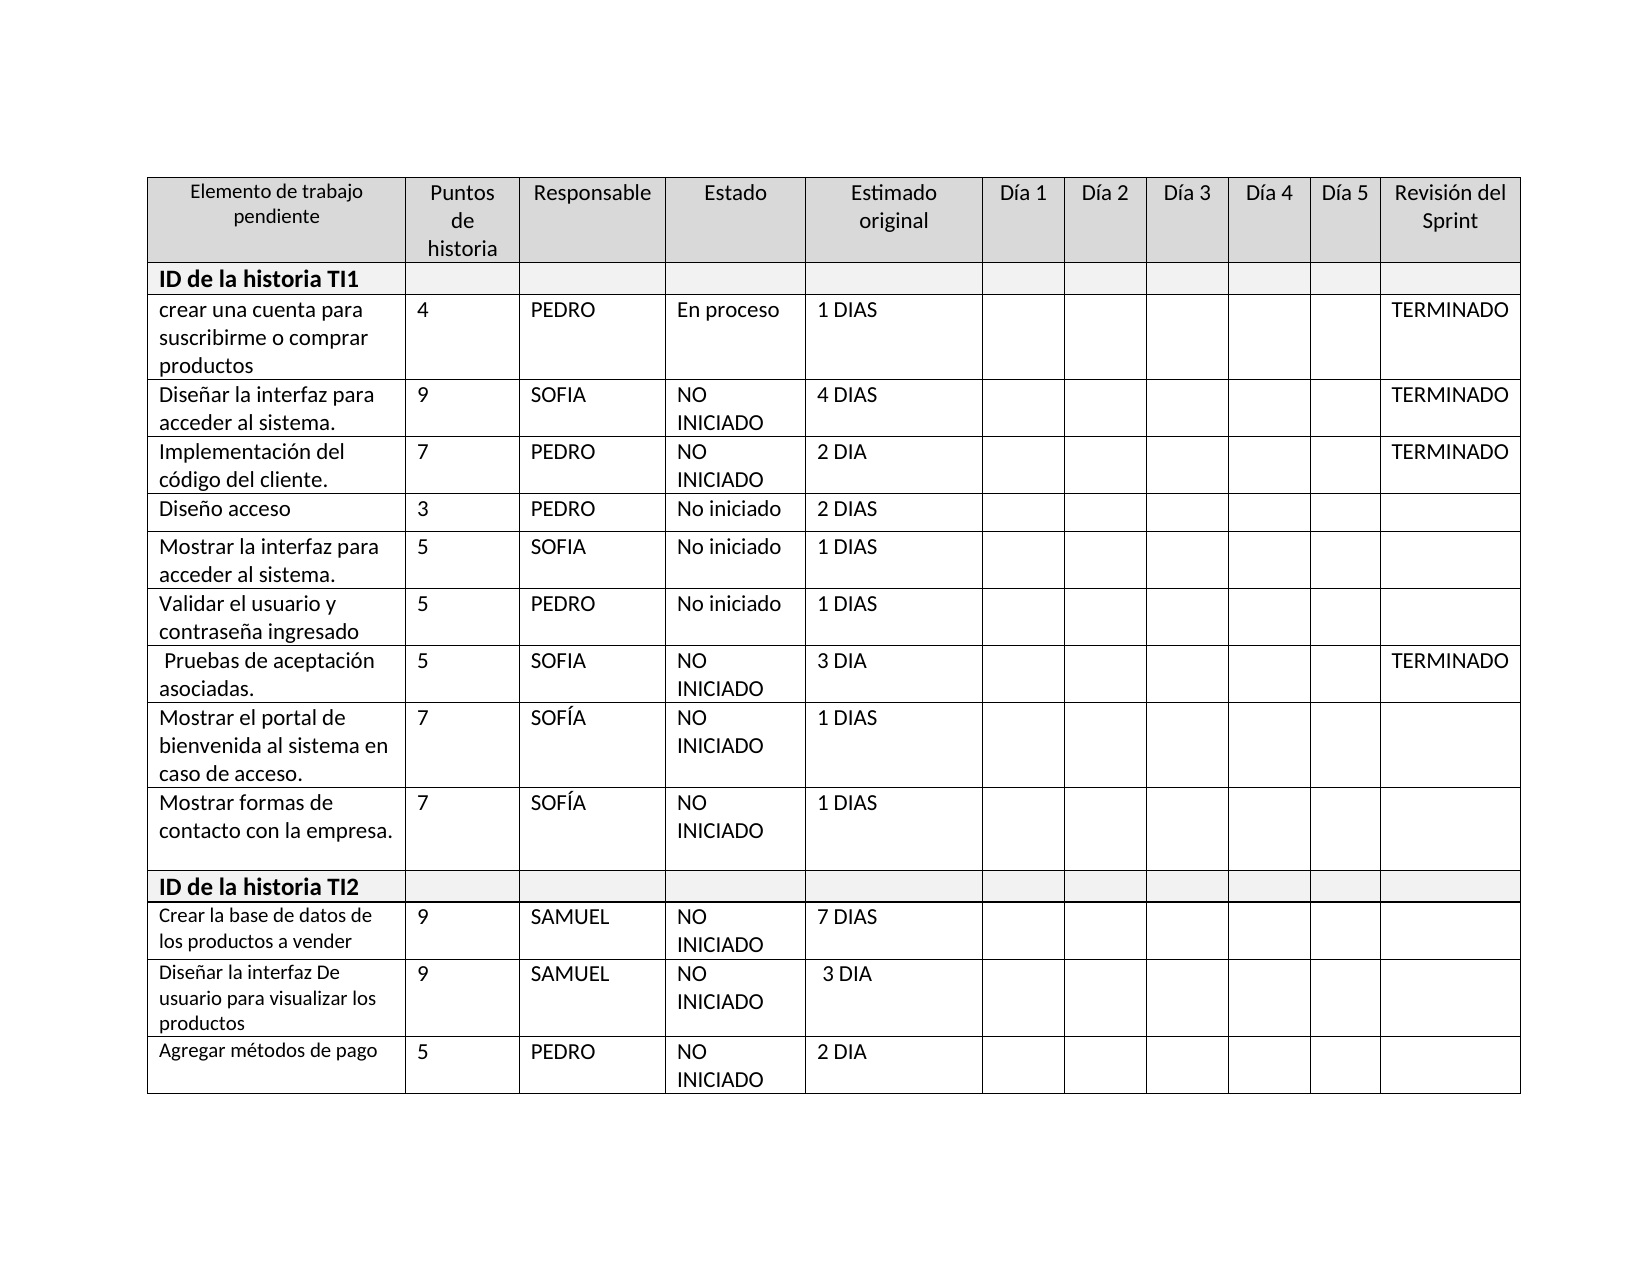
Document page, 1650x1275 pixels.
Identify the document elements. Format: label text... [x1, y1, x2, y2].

table_cell No iniciado [666, 589, 805, 645]
table_cell Crear la base de datos de los productos a vender [148, 903, 405, 958]
table_cell [1065, 263, 1146, 294]
table_cell 2 DIAS [806, 494, 982, 531]
table_cell [1311, 295, 1380, 379]
table_cell Validar el usuario y contraseña ingresado [148, 589, 405, 645]
table_cell SOFÍA [520, 703, 665, 787]
table_cell SOFIA [520, 646, 665, 702]
table_cell [1065, 295, 1146, 379]
table_cell 5 [406, 589, 519, 645]
table_cell [983, 263, 1064, 294]
table_cell [1147, 646, 1228, 702]
table_cell [1229, 532, 1310, 588]
table_cell [1381, 532, 1520, 588]
table_cell 5 [406, 646, 519, 702]
table_cell [983, 589, 1064, 645]
table_header Puntos de historia [406, 178, 519, 262]
table_cell [1311, 437, 1380, 493]
table_cell [1147, 788, 1228, 870]
table_header Día 3 [1147, 178, 1228, 262]
table_cell [1381, 960, 1520, 1036]
table_cell [983, 871, 1064, 901]
table_cell PEDRO [520, 295, 665, 379]
table_cell [1147, 960, 1228, 1036]
table_cell SOFIA [520, 532, 665, 588]
table_cell [1065, 589, 1146, 645]
table_cell [1147, 903, 1228, 958]
table_cell [983, 437, 1064, 493]
table_cell [1311, 532, 1380, 588]
table_cell [983, 960, 1064, 1036]
table_cell [1147, 871, 1228, 901]
table_header Día 4 [1229, 178, 1310, 262]
table_cell No iniciado [666, 532, 805, 588]
table_header Elemento de trabajo pendiente [148, 178, 405, 262]
table_cell 1 DIAS [806, 703, 982, 787]
table_cell NO INICIADO [666, 1037, 805, 1093]
table_header Responsable [520, 178, 665, 262]
table_header Día 1 [983, 178, 1064, 262]
table_cell ID de la historia TI2 [148, 871, 405, 901]
table_cell [983, 295, 1064, 379]
table_cell [520, 263, 665, 294]
table_cell [983, 494, 1064, 531]
table_cell [1311, 788, 1380, 870]
table_cell 5 [406, 532, 519, 588]
table_cell [1065, 1037, 1146, 1093]
table_cell No iniciado [666, 494, 805, 531]
table_cell [1065, 788, 1146, 870]
table_cell [1147, 437, 1228, 493]
table_cell SAMUEL [520, 903, 665, 958]
table_cell NO INICIADO [666, 646, 805, 702]
table_cell [1381, 871, 1520, 901]
table_cell [1229, 788, 1310, 870]
table_cell En proceso [666, 295, 805, 379]
table_cell 4 DIAS [806, 380, 982, 436]
table_cell [1147, 263, 1228, 294]
table_cell [1065, 703, 1146, 787]
table_cell [1147, 380, 1228, 436]
table_cell [1381, 263, 1520, 294]
table_cell 7 [406, 437, 519, 493]
table_cell SAMUEL [520, 960, 665, 1036]
table_cell 7 [406, 703, 519, 787]
table_cell [806, 871, 982, 901]
table_cell [1311, 646, 1380, 702]
table_cell PEDRO [520, 437, 665, 493]
table_header Revisión del Sprint [1381, 178, 1520, 262]
table_cell [1381, 1037, 1520, 1093]
table_cell 2 DIA [806, 437, 982, 493]
table_cell NO INICIADO [666, 960, 805, 1036]
table_cell [1147, 1037, 1228, 1093]
table_cell SOFÍA [520, 788, 665, 870]
table_cell 5 [406, 1037, 519, 1093]
table_cell PEDRO [520, 589, 665, 645]
table_cell [983, 703, 1064, 787]
table_cell Diseño acceso [148, 494, 405, 531]
table_cell 7 [406, 788, 519, 870]
table_cell NO INICIADO [666, 437, 805, 493]
table_cell [1229, 703, 1310, 787]
table_cell 9 [406, 960, 519, 1036]
table_cell [1229, 903, 1310, 958]
table_cell [1147, 494, 1228, 531]
table_cell [983, 380, 1064, 436]
table_cell Agregar métodos de pago [148, 1037, 405, 1093]
table_cell Implementación del código del cliente. [148, 437, 405, 493]
table_cell [1311, 1037, 1380, 1093]
table_cell [1065, 380, 1146, 436]
table_cell [666, 263, 805, 294]
table_cell [1381, 903, 1520, 958]
table_cell [1229, 437, 1310, 493]
table_cell [983, 1037, 1064, 1093]
table_cell Diseñar la interfaz De usuario para visualizar los productos [148, 960, 405, 1036]
table_cell NO INICIADO [666, 788, 805, 870]
table_cell 3 DIA [806, 646, 982, 702]
table_cell NO INICIADO [666, 703, 805, 787]
table_cell [520, 871, 665, 901]
table_cell [1147, 295, 1228, 379]
table_cell [1311, 263, 1380, 294]
table_cell [806, 263, 982, 294]
table_cell NO INICIADO [666, 380, 805, 436]
table_header Estimado original [806, 178, 982, 262]
table_cell [1229, 1037, 1310, 1093]
table_cell [1311, 589, 1380, 645]
table_cell [1311, 703, 1380, 787]
table_cell 1 DIAS [806, 589, 982, 645]
table_cell [1381, 589, 1520, 645]
table_cell [1311, 903, 1380, 958]
table_cell [983, 788, 1064, 870]
table_cell PEDRO [520, 494, 665, 531]
table_cell [1229, 871, 1310, 901]
table_cell [1065, 871, 1146, 901]
table_cell 1 DIAS [806, 788, 982, 870]
table_cell Diseñar la interfaz para acceder al sistema. [148, 380, 405, 436]
table_cell [1381, 788, 1520, 870]
table_cell Mostrar formas de contacto con la empresa. [148, 788, 405, 870]
table_cell [983, 903, 1064, 958]
table_cell [1065, 532, 1146, 588]
table_cell [1065, 437, 1146, 493]
table_cell [983, 532, 1064, 588]
table_cell crear una cuenta para suscribirme o comprar productos [148, 295, 405, 379]
table_cell 9 [406, 380, 519, 436]
table_cell TERMINADO [1381, 295, 1520, 379]
table_cell 1 DIAS [806, 532, 982, 588]
table_cell Pruebas de aceptación asociadas. [148, 646, 405, 702]
table_cell [1147, 532, 1228, 588]
table_cell Mostrar el portal de bienvenida al sistema en caso de acceso. [148, 703, 405, 787]
table_cell [666, 871, 805, 901]
table_cell [1229, 295, 1310, 379]
table_cell 3 DIA [806, 960, 982, 1036]
table_cell 9 [406, 903, 519, 958]
table_cell PEDRO [520, 1037, 665, 1093]
table_cell [1229, 960, 1310, 1036]
table_cell [1229, 646, 1310, 702]
table_header Estado [666, 178, 805, 262]
table_cell ID de la historia TI1 [148, 263, 405, 294]
table_cell TERMINADO [1381, 380, 1520, 436]
table_cell [1065, 960, 1146, 1036]
table_cell [1229, 494, 1310, 531]
table_cell TERMINADO [1381, 437, 1520, 493]
table_cell [1311, 494, 1380, 531]
table_cell [983, 646, 1064, 702]
table_cell 2 DIA [806, 1037, 982, 1093]
table_cell [1381, 703, 1520, 787]
table_cell 4 [406, 295, 519, 379]
table_cell [1065, 903, 1146, 958]
table_cell [1311, 960, 1380, 1036]
table_cell 7 DIAS [806, 903, 982, 958]
table_cell [1147, 589, 1228, 645]
table_header Día 2 [1065, 178, 1146, 262]
table_cell [406, 263, 519, 294]
table_cell 1 DIAS [806, 295, 982, 379]
table_cell [1311, 871, 1380, 901]
table_cell 3 [406, 494, 519, 531]
table_header Día 5 [1311, 178, 1380, 262]
table_cell TERMINADO [1381, 646, 1520, 702]
table_cell [1229, 589, 1310, 645]
table_cell [1381, 494, 1520, 531]
table_cell [1229, 263, 1310, 294]
table_cell [1065, 494, 1146, 531]
table_cell Mostrar la interfaz para acceder al sistema. [148, 532, 405, 588]
table_cell [1065, 646, 1146, 702]
table_cell [1311, 380, 1380, 436]
table_cell NO INICIADO [666, 903, 805, 958]
table_cell [1229, 380, 1310, 436]
table_cell [406, 871, 519, 901]
table_cell [1147, 703, 1228, 787]
table_cell SOFIA [520, 380, 665, 436]
